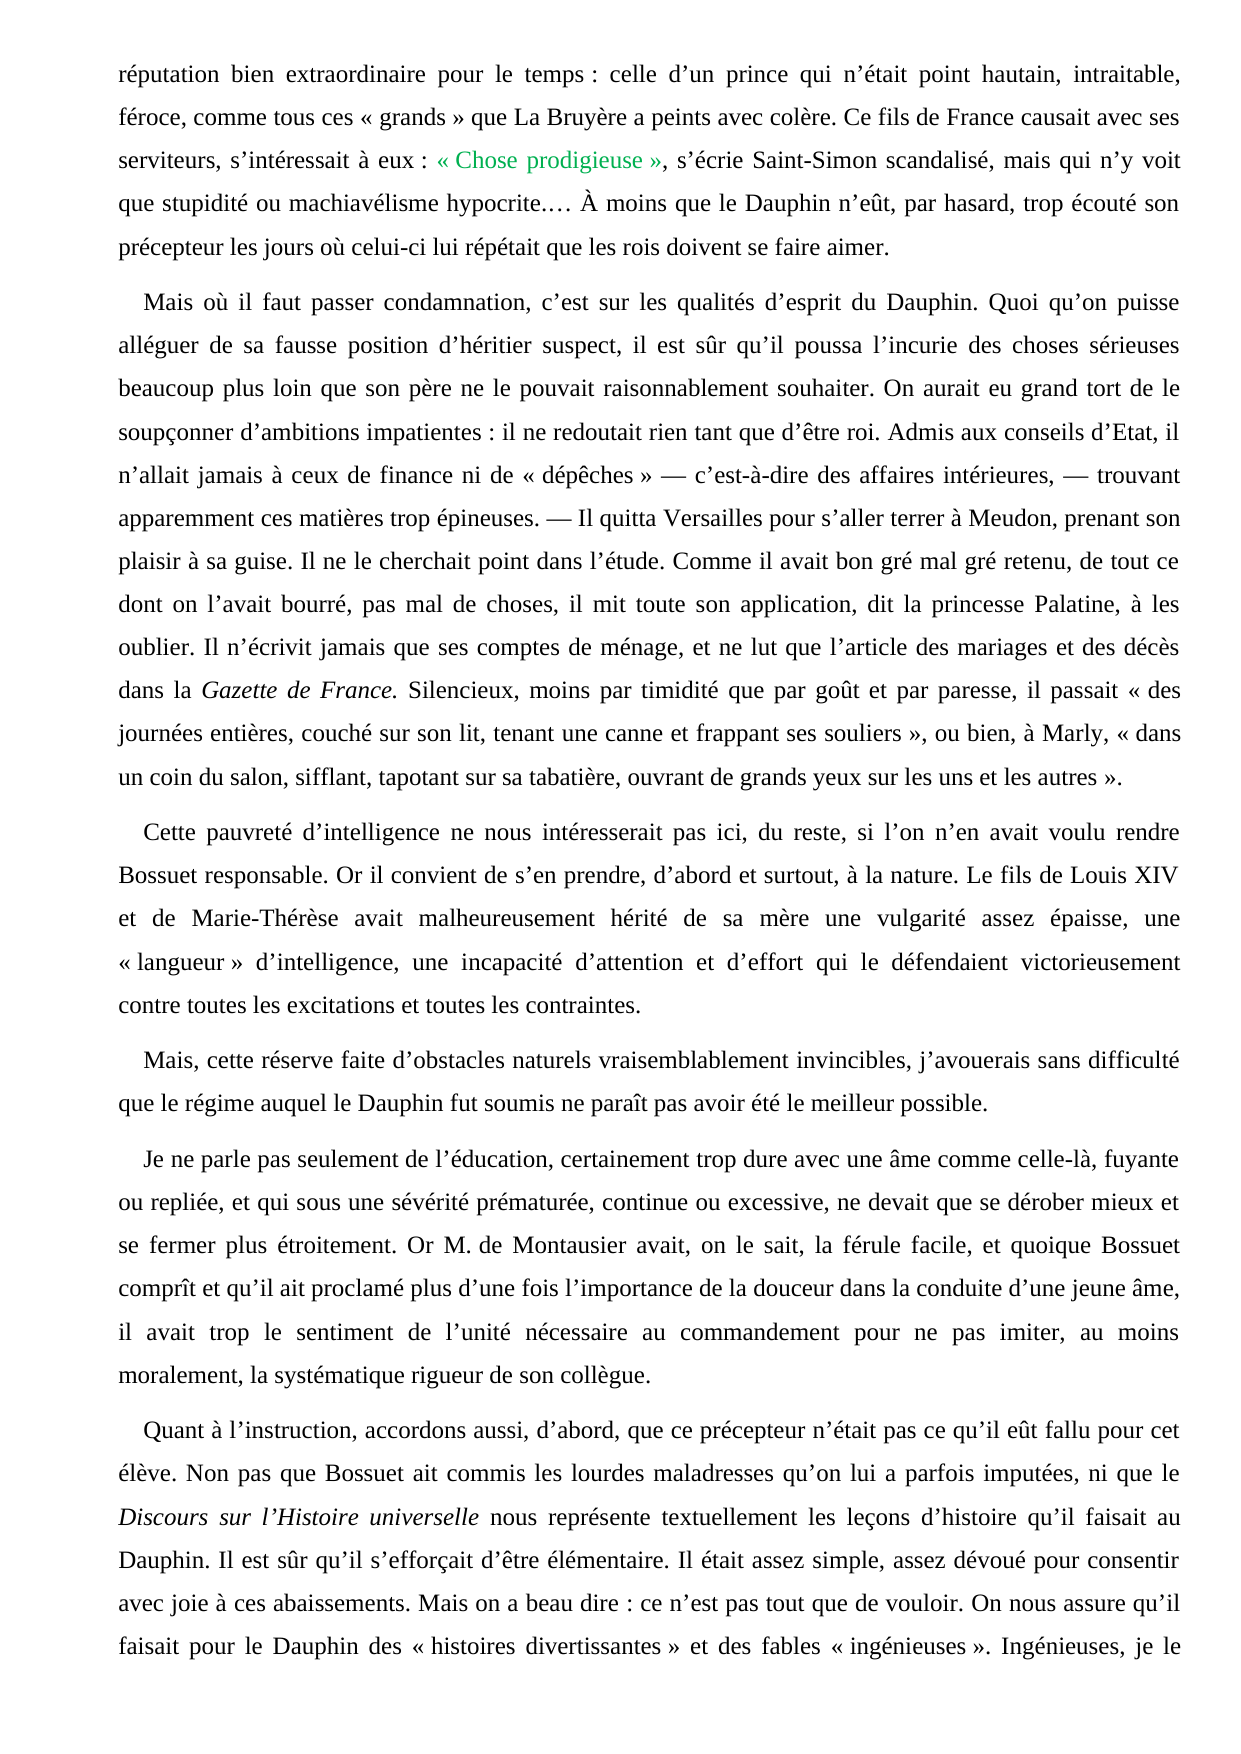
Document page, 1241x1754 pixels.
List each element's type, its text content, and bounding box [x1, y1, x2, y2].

text Cette pauvreté d’intelligence ne nous intéresserait pas ici, du reste, si l’on n’en avait voulu rendre Bossuet responsable. Or il convient de s’en prendre, d’abord et surtout, à la nature. Le fils de Louis XIV et de Marie-Thérèse avait malheureusement hérité de sa mère une vulgarité assez épaisse, une « langueur » d’intelligence, une incapacité d’attention et d’effort qui le défendaient victorieusement contre toutes les excitations et toutes les contraintes. [118, 817, 1181, 1018]
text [118, 1415, 1181, 1660]
text Mais où il faut passer condamnation, c’est sur les qualités d’esprit du Dauphin. Quoi qu’on puisse alléguer de sa fausse position d’héritier suspect, il est sûr qu’il poussa l’incurie des choses sérieuses beaucoup plus loin que son père ne le pouvait raisonnablement souhaiter. On aurait eu grand tort de le soupçonner d’ambitions impatientes : il ne redoutait rien tant que d’être roi. Admis aux conseils d’Etat, il n’allait jamais à ceux de finance ni de « dépêches » — c’est-à-dire des affaires intérieures, — trouvant apparemment ces matières trop épineuses. — Il quitta Versailles pour s’aller terrer à Meudon, prenant son plaisir à sa guise. Il ne le cherchait point dans l’étude. Comme il avait bon gré mal gré retenu, de tout ce dont on l’avait bourré, pas mal de choses, il mit toute son application, dit la princesse Palatine, à les oublier. Il n’écrivit jamais que ses comptes de ménage, et ne lut que l’article des mariages et des décès dans la Gazette de France. Silencieux, moins par timidité que par goût et par paresse, il passait « des journées entières, couché sur son lit, tenant une canne et frappant ses souliers », ou bien, à Marly, « dans un coin du salon, sifflant, tapotant sur sa tabatière, ouvrant de grands yeux sur les uns et les autres ». [118, 287, 1181, 790]
text Mais, cette réserve faite d’obstacles naturels vraisemblablement invincibles, j’avouerais sans difficulté que le régime auquel le Dauphin fut soumis ne paraît pas avoir été le meilleur possible. [118, 1045, 1181, 1117]
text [118, 59, 1181, 260]
text Je ne parle pas seulement de l’éducation, certainement trop dure avec une âme comme celle-là, fuyante ou repliée, et qui sous une sévérité prématurée, continue ou excessive, ne devait que se dérober mieux et se fermer plus étroitement. Or M. de Montausier avait, on le sait, la férule facile, et quoique Bossuet comprît et qu’il ait proclamé plus d’une fois l’importance de la douceur dans la conduite d’une jeune âme, il avait trop le sentiment de l’unité nécessaire au commandement pour ne pas imiter, au moins moralement, la systématique rigueur de son collègue. [118, 1144, 1181, 1388]
